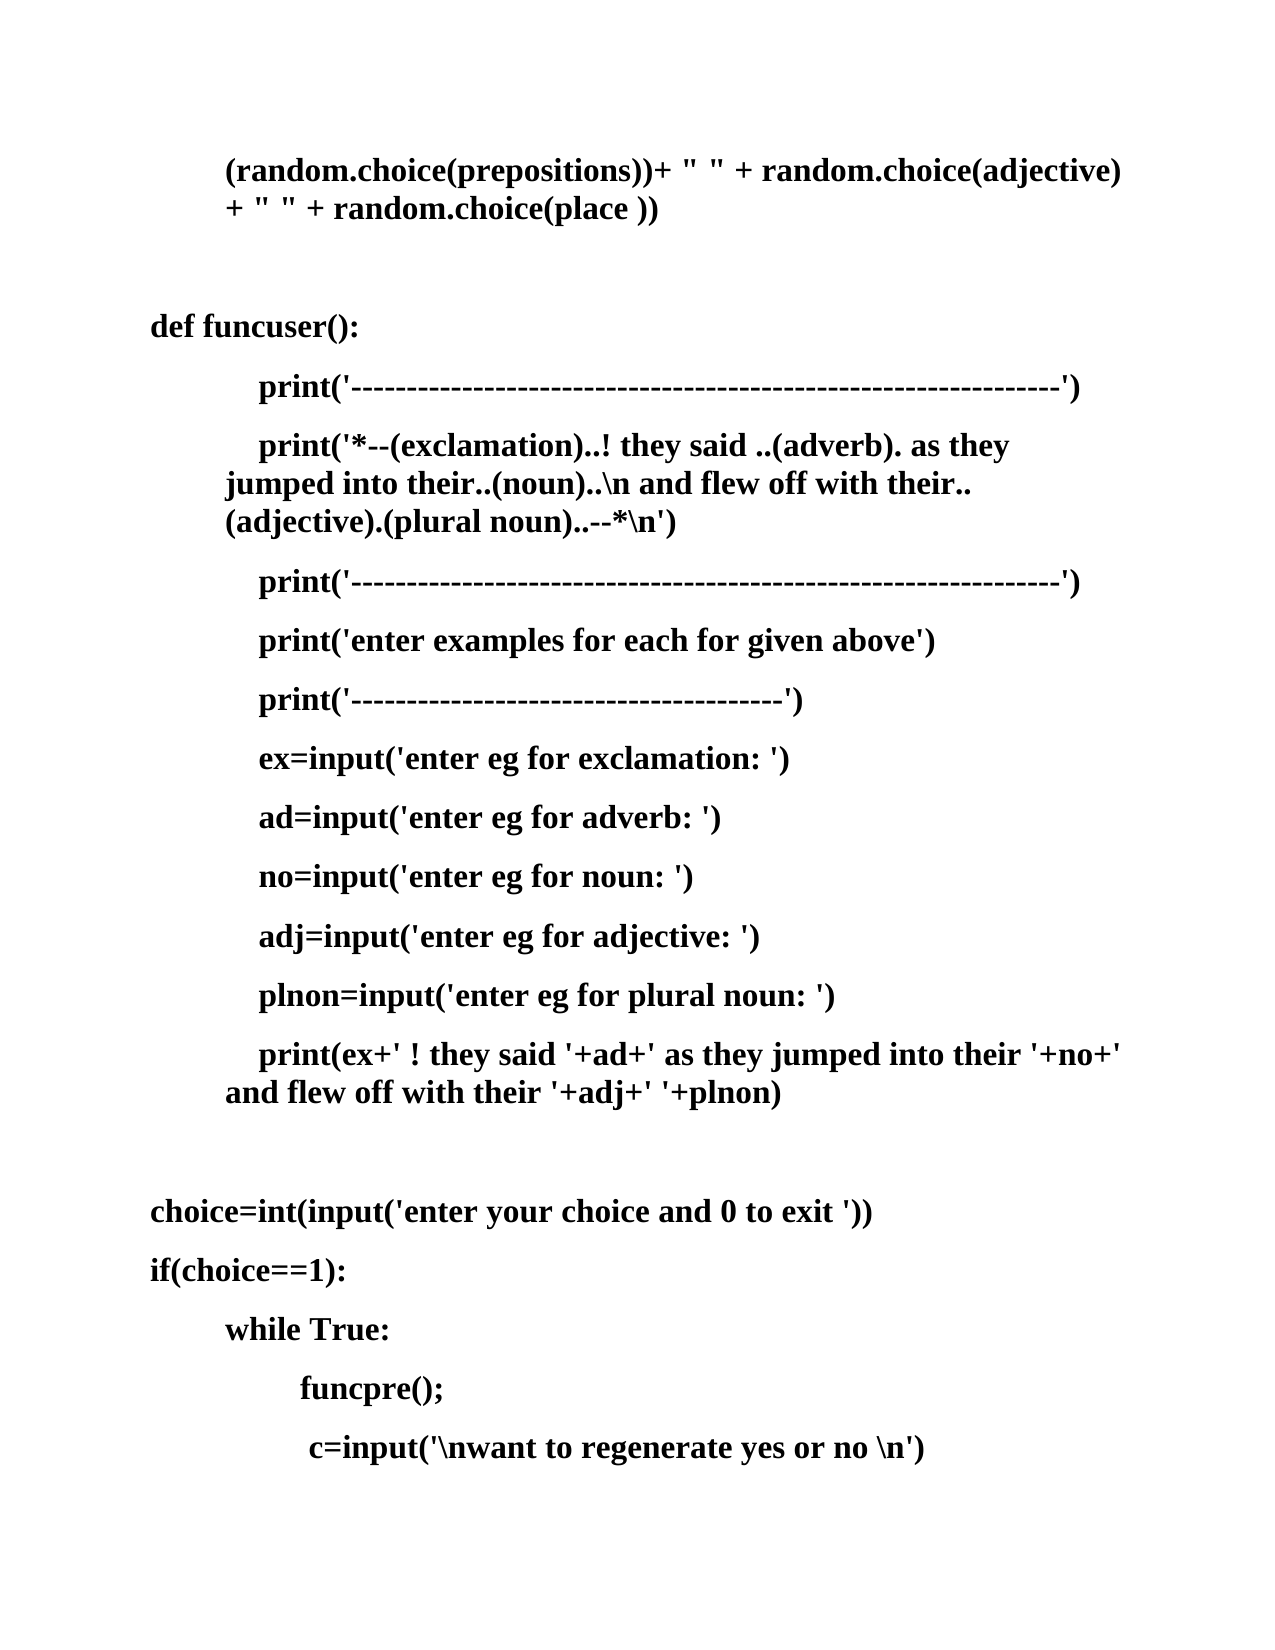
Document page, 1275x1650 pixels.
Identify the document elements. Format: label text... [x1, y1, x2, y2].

text print('*--(exclamation)..! they said ..(adverb). as they jumped into their..(noun)..\n and flew off with their..(adjective).(plural noun)..--*\n') [225, 425, 1125, 540]
text print(ex+' ! they said '+ad+' as they jumped into their '+no+' and flew off with their '+adj+' '+plnon) [225, 1034, 1125, 1111]
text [150, 1427, 1125, 1466]
text print('----------------------------------------------------------------') [225, 561, 1125, 599]
text if(choice==1): [150, 1250, 1125, 1288]
text funcpre(); [150, 1368, 1125, 1407]
text ex=input('enter eg for exclamation: ') [225, 738, 1125, 777]
text adj=input('enter eg for adjective: ') [225, 916, 1125, 954]
text choice=int(input('enter your choice and 0 to exit ')) [150, 1191, 1125, 1229]
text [225, 150, 1125, 227]
text def funcuser(): [150, 307, 1125, 345]
text print('---------------------------------------') [225, 679, 1125, 717]
text print('----------------------------------------------------------------') [225, 366, 1125, 404]
text while True: [150, 1309, 1125, 1347]
text plnon=input('enter eg for plural noun: ') [225, 975, 1125, 1013]
text no=input('enter eg for noun: ') [225, 857, 1125, 895]
text print('enter examples for each for given above') [225, 620, 1125, 658]
text ad=input('enter eg for adverb: ') [225, 797, 1125, 836]
